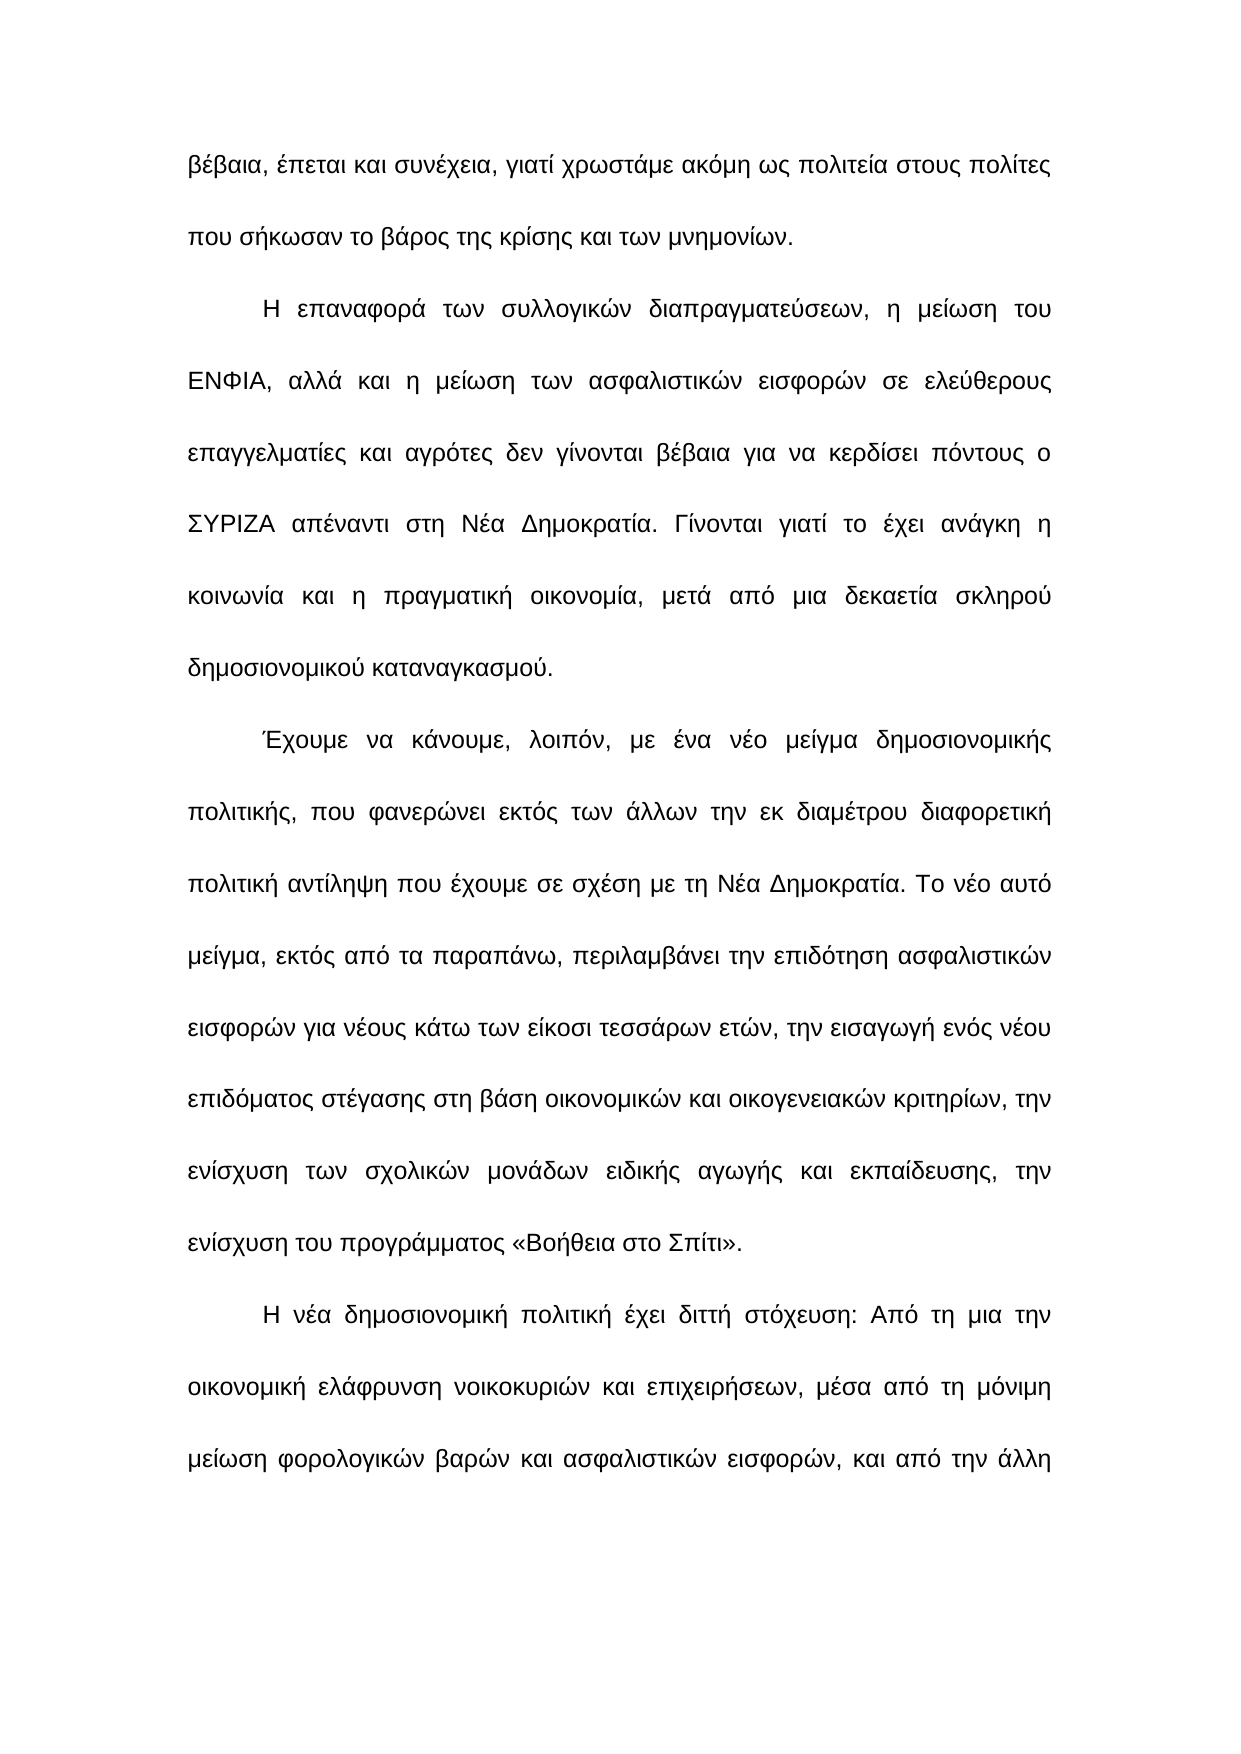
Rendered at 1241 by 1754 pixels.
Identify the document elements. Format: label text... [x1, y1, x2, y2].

text Έχουμε να κάνουμε, λοιπόν, με ένα νέο μείγμα δημοσιονομικής πολιτικής, που φανερώνει εκτός των άλλων την εκ διαμέτρου διαφορετική πολιτική αντίληψη που έχουμε σε σχέση με τη Νέα Δημοκρατία. Το νέο αυτό μείγμα, εκτός από τα παραπάνω, περιλαμβάνει την επιδότηση ασφαλιστικών εισφορών για νέους κάτω των είκοσι τεσσάρων ετών, την εισαγωγή ενός νέου επιδόματος στέγασης στη βάση οικονομικών και οικογενειακών κριτηρίων, την ενίσχυση των σχολικών μονάδων ειδικής αγωγής και εκπαίδευσης, την ενίσχυση του προγράμματος «Βοήθεια στο Σπίτι». [187, 725, 1053, 1257]
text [187, 150, 1053, 251]
text Η επαναφορά των συλλογικών διαπραγματεύσεων, η μείωση του ΕΝΦΙΑ, αλλά και η μείωση των ασφαλιστικών εισφορών σε ελεύθερους επαγγελματίες και αγρότες δεν γίνονται βέβαια για να κερδίσει πόντους ο ΣΥΡΙΖΑ απέναντι στη Νέα Δημοκρατία. Γίνονται γιατί το έχει ανάγκη η κοινωνία και η πραγματική οικονομία, μετά από μια δεκαετία σκληρού δημοσιονομικού καταναγκασμού. [187, 294, 1053, 682]
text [187, 1300, 1053, 1472]
